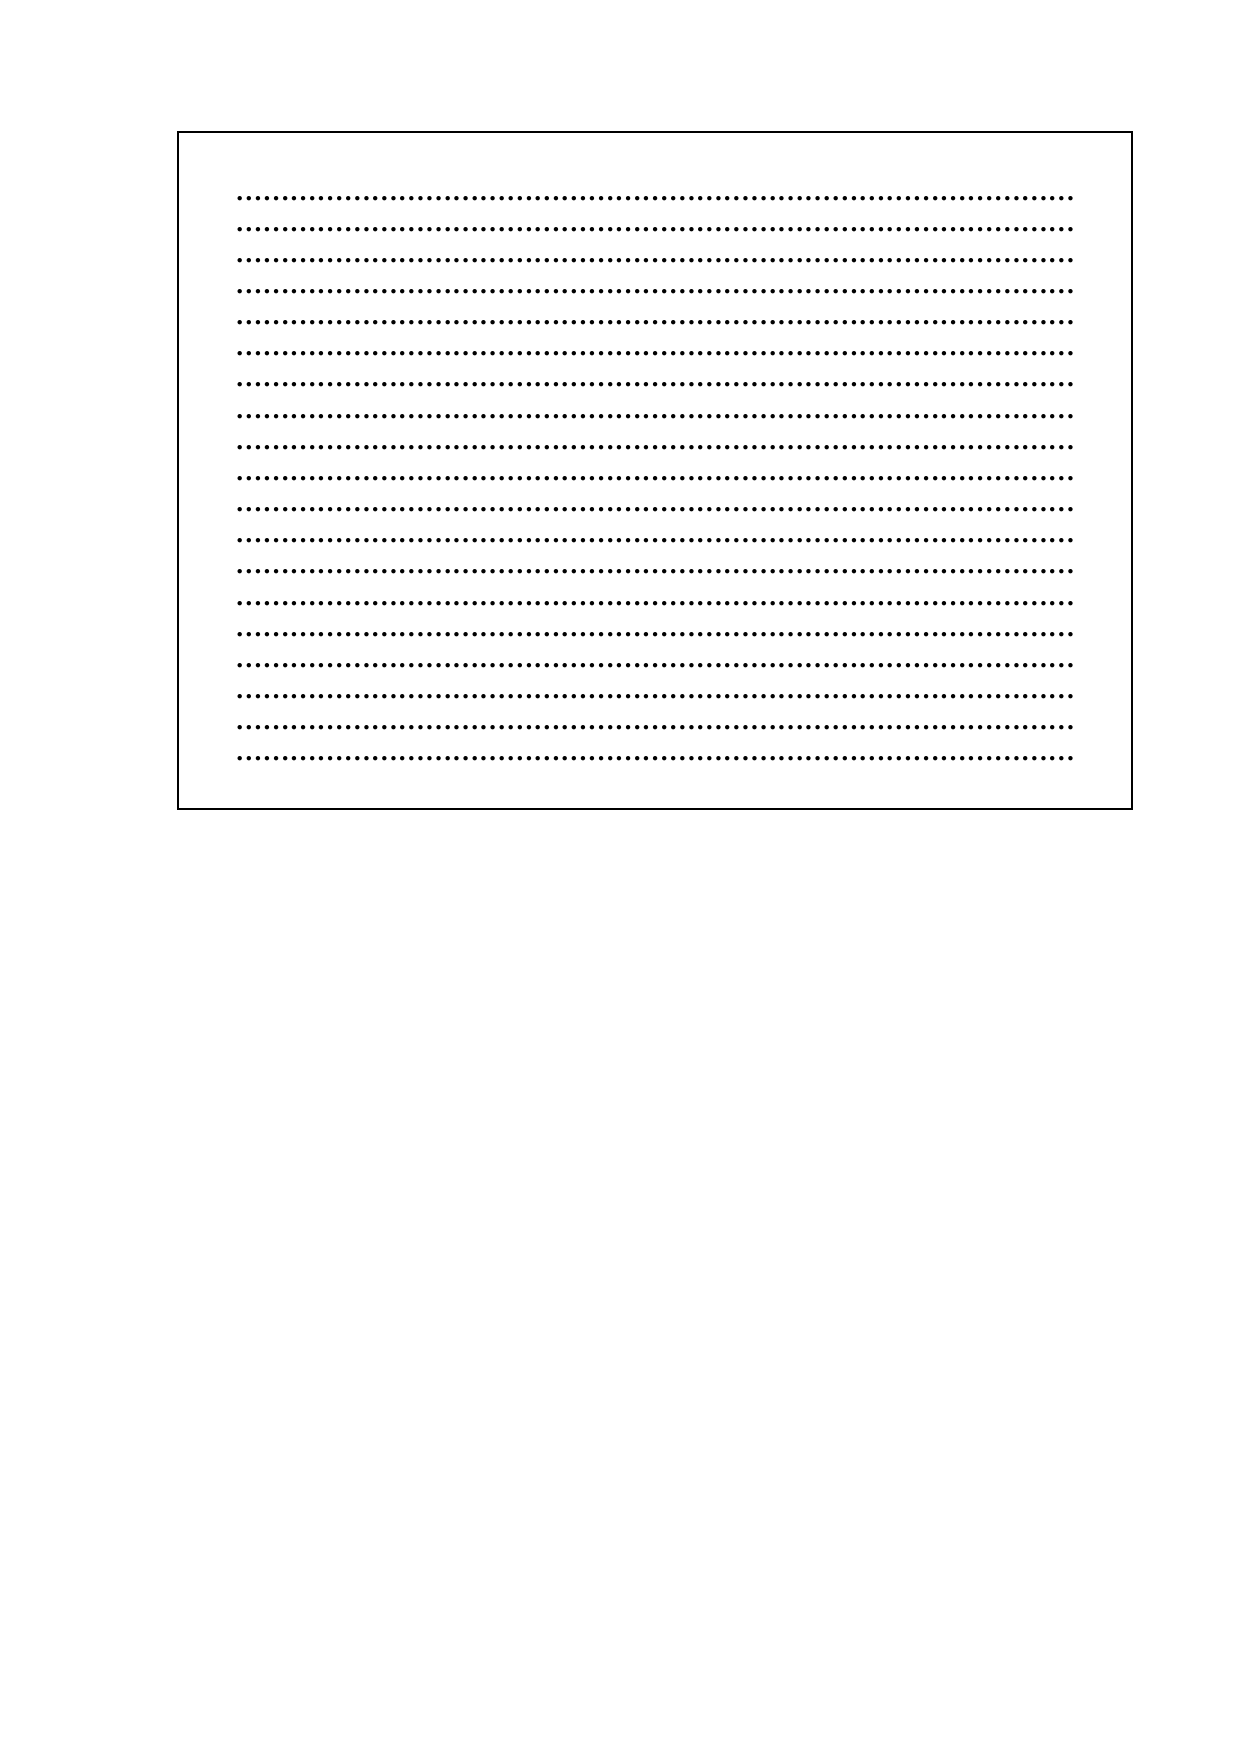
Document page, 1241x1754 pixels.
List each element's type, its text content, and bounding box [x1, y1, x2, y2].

table_cell ………………………………………………………………………………… ………………………………………………………………………………… ………………………………………………………………………………… ………………………………………………………………………………… ………………………………………………………………………………… ………………………………………………………………………………… ………………………………………………………………………………… ………………………………………………………………………………… ………………………………………………………………………………… ………………………………………………………………………………… ………………………………………………………………………………… ………………………………………………………………………………… ………………………………………………………………………………… ………………………………………………………………………………… ………………………………………………………………………………… ………………………………………………………………………………… ………………………………………………………………………………… ………………………………………………………………………………… ………………………………………………………………………………… [179, 133, 1131, 808]
